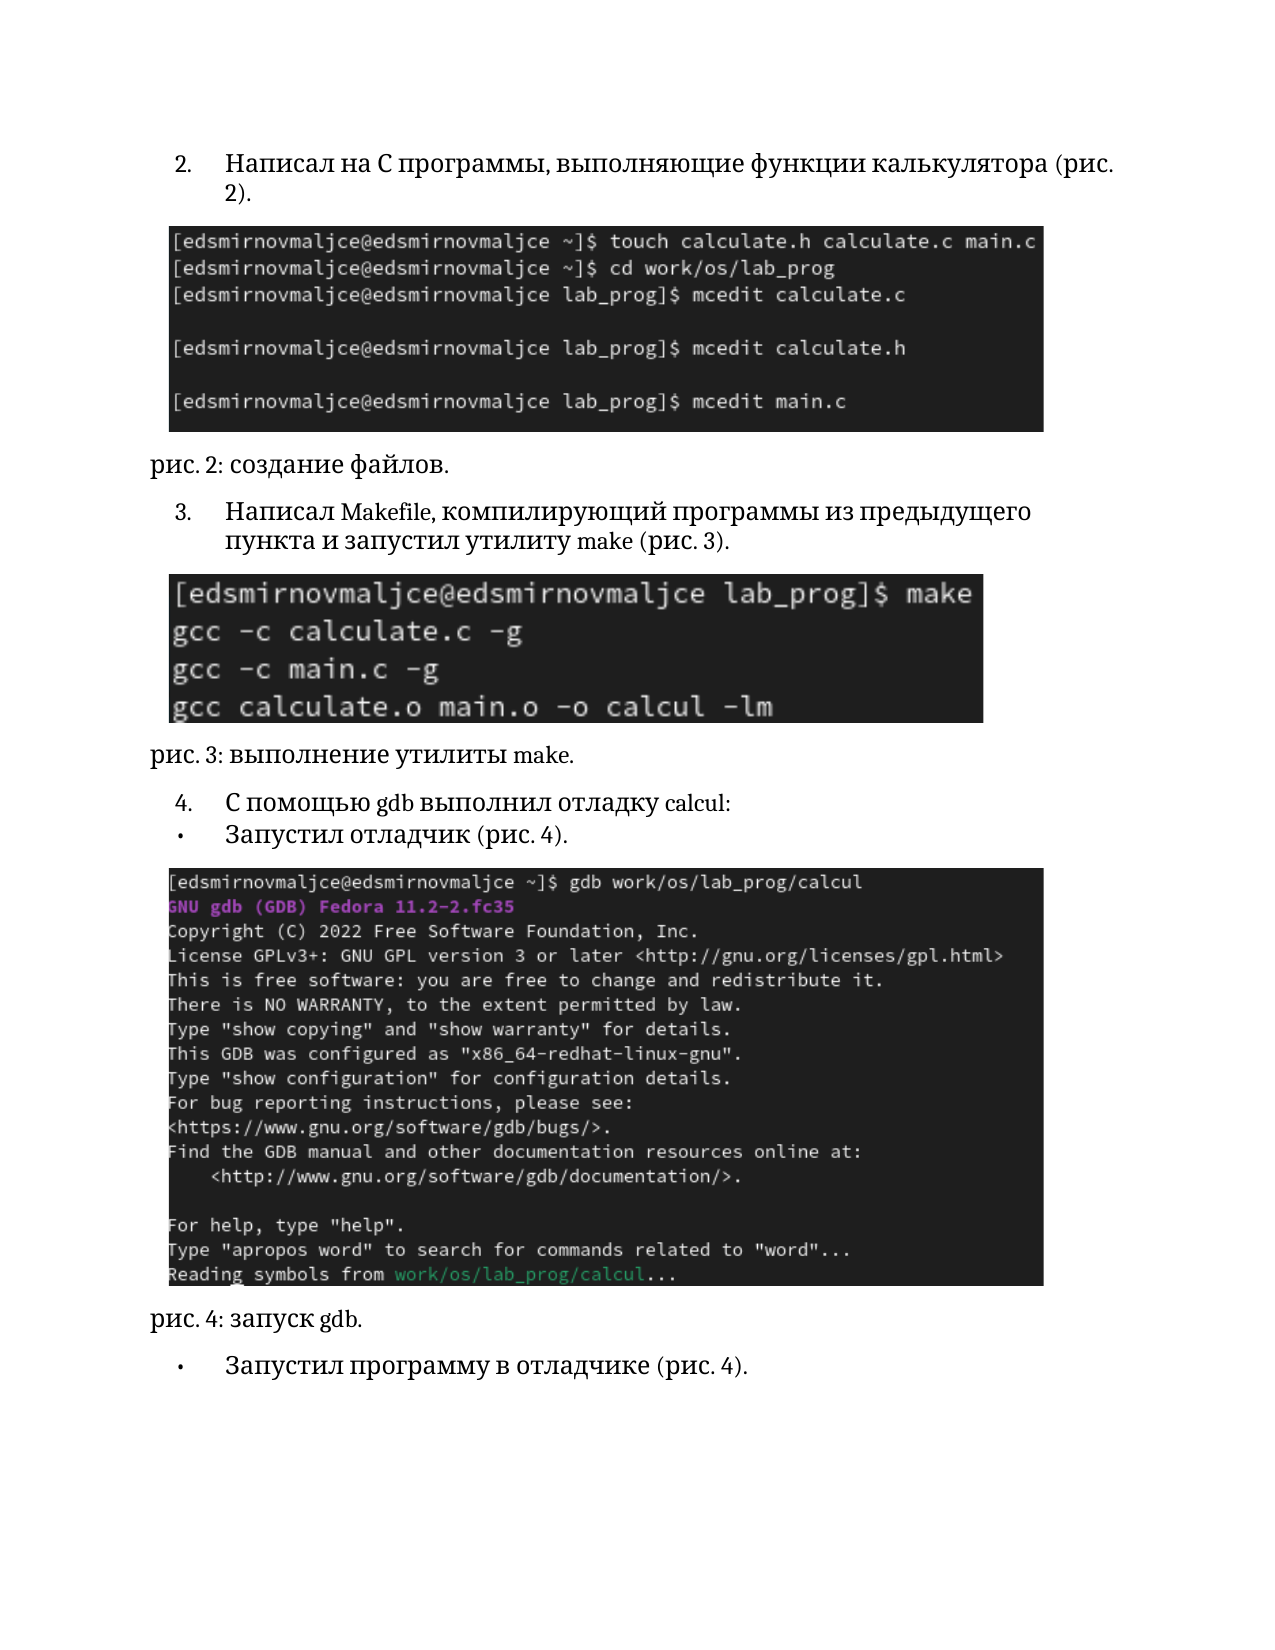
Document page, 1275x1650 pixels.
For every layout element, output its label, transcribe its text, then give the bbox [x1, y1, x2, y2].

picture [168, 226, 1044, 432]
list Написал на С программы, выполняющие функции калькулятора (рис. 2). [175, 150, 1125, 207]
list С помощью gdb выполнил отладку calcul: [175, 789, 1125, 817]
text рис. 3: выполнение утилиты make. [150, 741, 1125, 770]
text рис. 4: запуск gdb. [150, 1304, 1125, 1333]
picture [168, 574, 984, 723]
picture [168, 868, 1044, 1286]
list Написал Makefile, компилирующий программы из предыдущего пункта и запустил утилиту make (рис. 3). [175, 498, 1125, 556]
text рис. 2: создание файлов. [150, 451, 1125, 479]
list Запустил программу в отладчике (рис. 4). [175, 1352, 1125, 1381]
list Запустил отладчик (рис. 4). [175, 821, 1125, 850]
